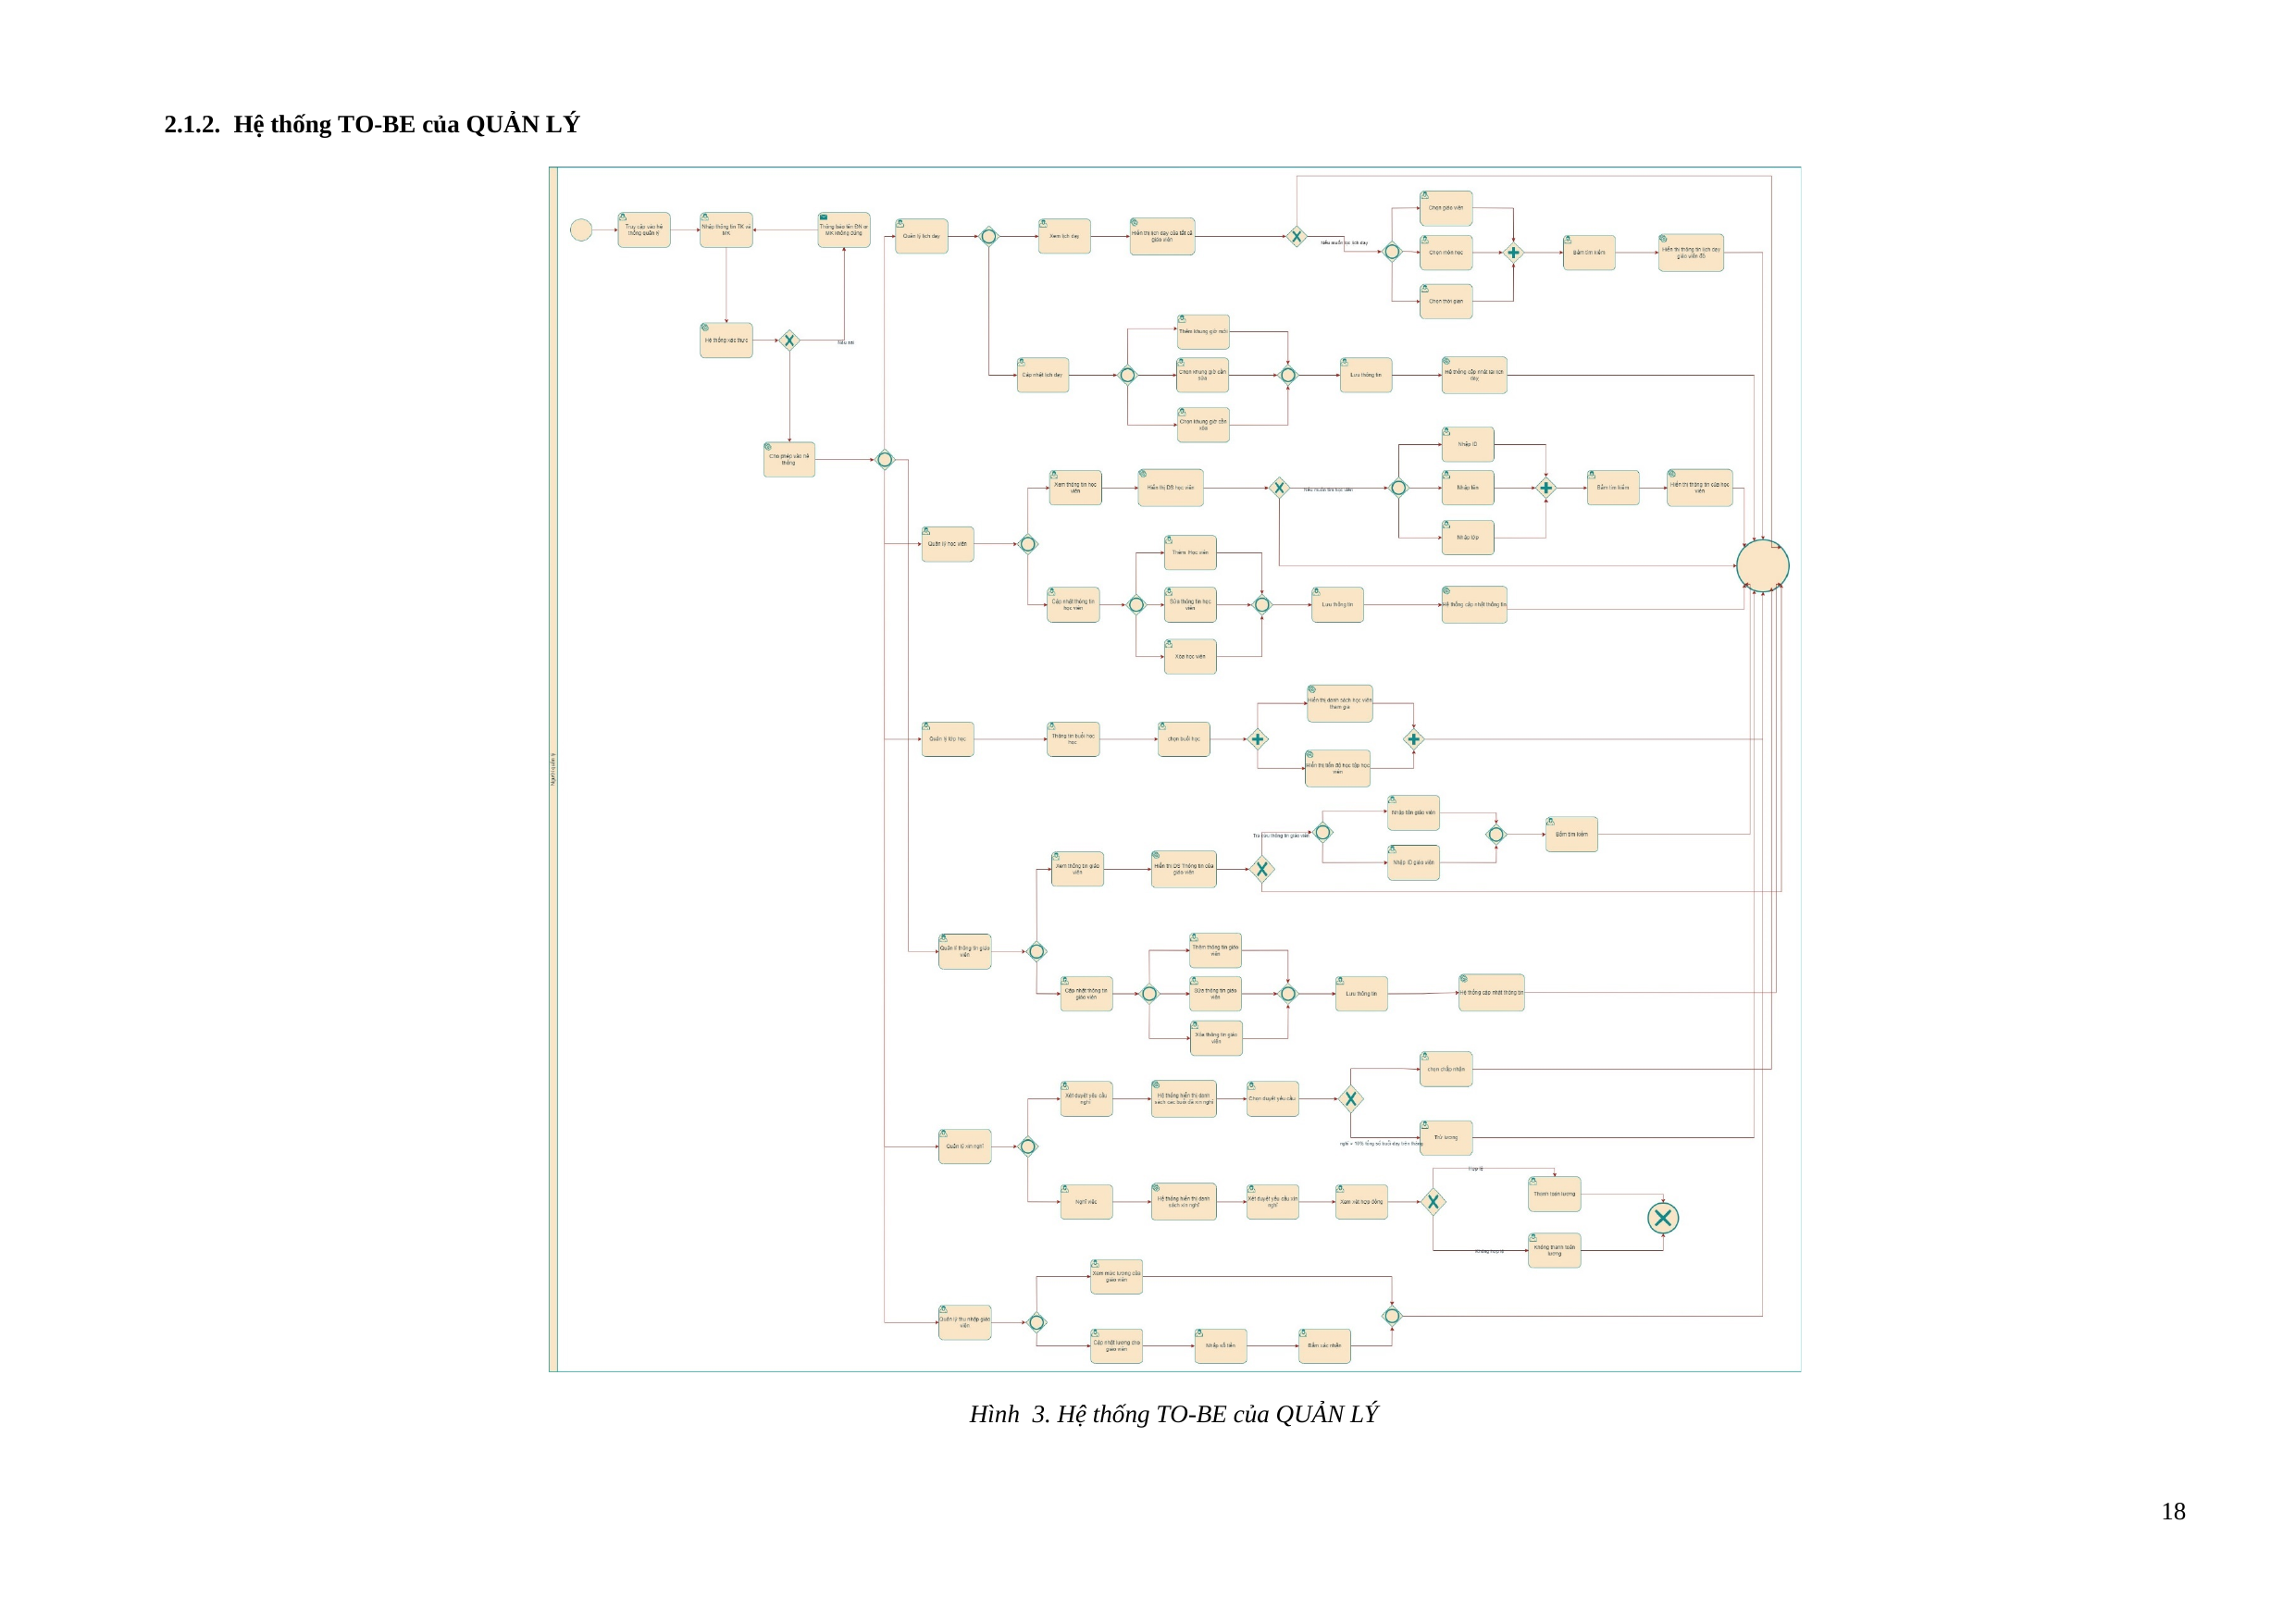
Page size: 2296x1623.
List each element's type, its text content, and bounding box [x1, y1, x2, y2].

picture [548, 167, 1802, 1372]
subtitle Hệ thống TO-BE của QUẢN LÝ [164, 109, 2186, 138]
text Hình 3. Hệ thống TO-BE của QUẢN LÝ [164, 1399, 2186, 1428]
